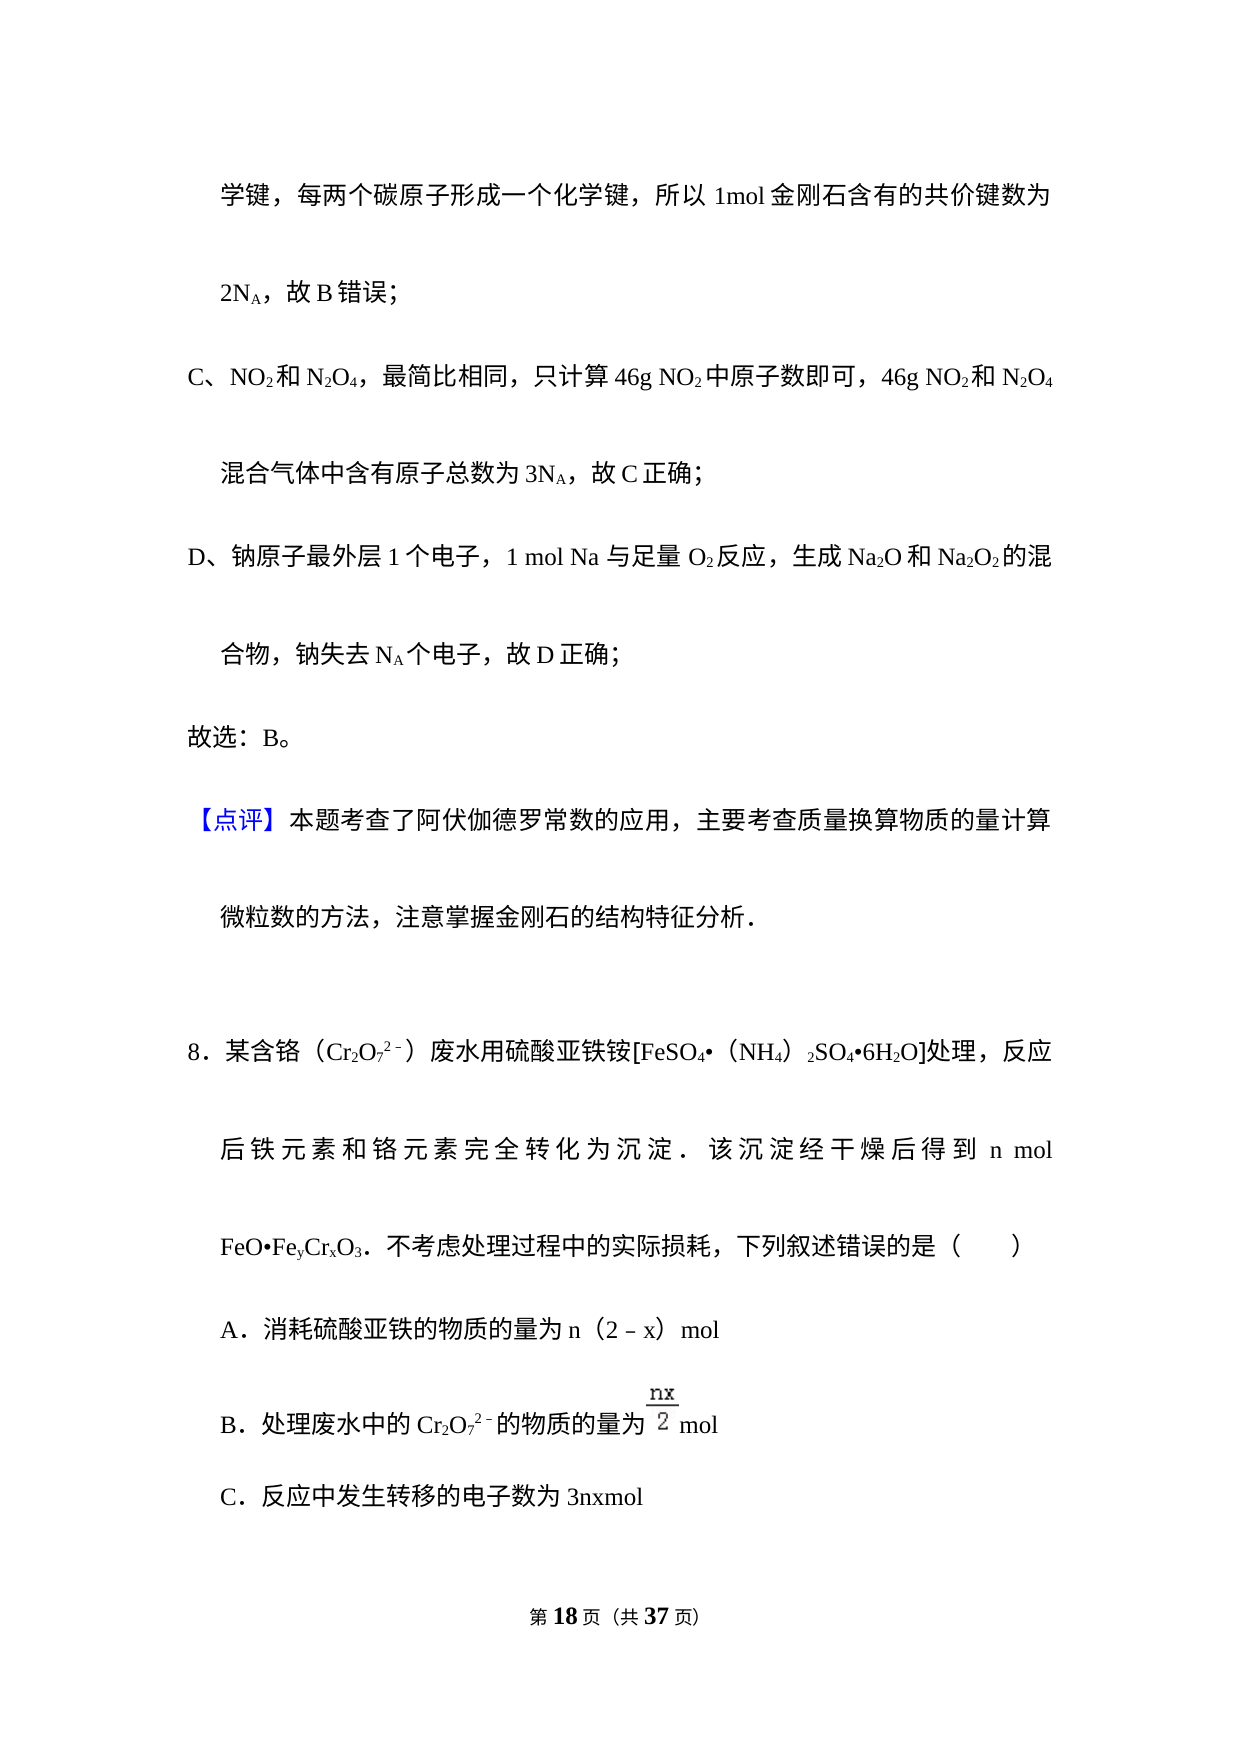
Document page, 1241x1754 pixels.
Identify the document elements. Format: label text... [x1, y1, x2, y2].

text 【点评】本题考查了阿伏伽德罗常数的应用，主要考查质量换算物质的量计算微粒数的方法，注意掌握金刚石的结构特征分析． [187, 786, 1053, 948]
text A．消耗硫酸亚铁的物质的量为n（2﹣x）mol [187, 1295, 1053, 1360]
text D、钠原子最外层1个电子，1 mol Na 与足量 O2反应，生成Na2O和Na2O2的混合物，钠失去NA个电子，故D正确； [187, 522, 1053, 685]
picture [646, 1378, 679, 1434]
text 故选：B。 [187, 703, 1053, 768]
text C、NO2和N2O4，最简比相同，只计算46g NO2中原子数即可，46g NO2和N2O4混合气体中含有原子总数为3NA，故C正确； [187, 342, 1053, 504]
text B．处理废水中的Cr2O72﹣的物质的量为mol [187, 1378, 1053, 1443]
text 8．某含铬（Cr2O72﹣）废水用硫酸亚铁铵[FeSO4•（NH4）2SO4•6H2O]处理，反应后铁元素和铬元素完全转化为沉淀．该沉淀经干燥后得到n mol FeO•FeyCrxO3．不考虑处理过程中的实际损耗，下列叙述错误的是（ ） [187, 1017, 1053, 1277]
text C．反应中发生转移的电子数为3nxmol [187, 1462, 1053, 1527]
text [187, 161, 1053, 323]
